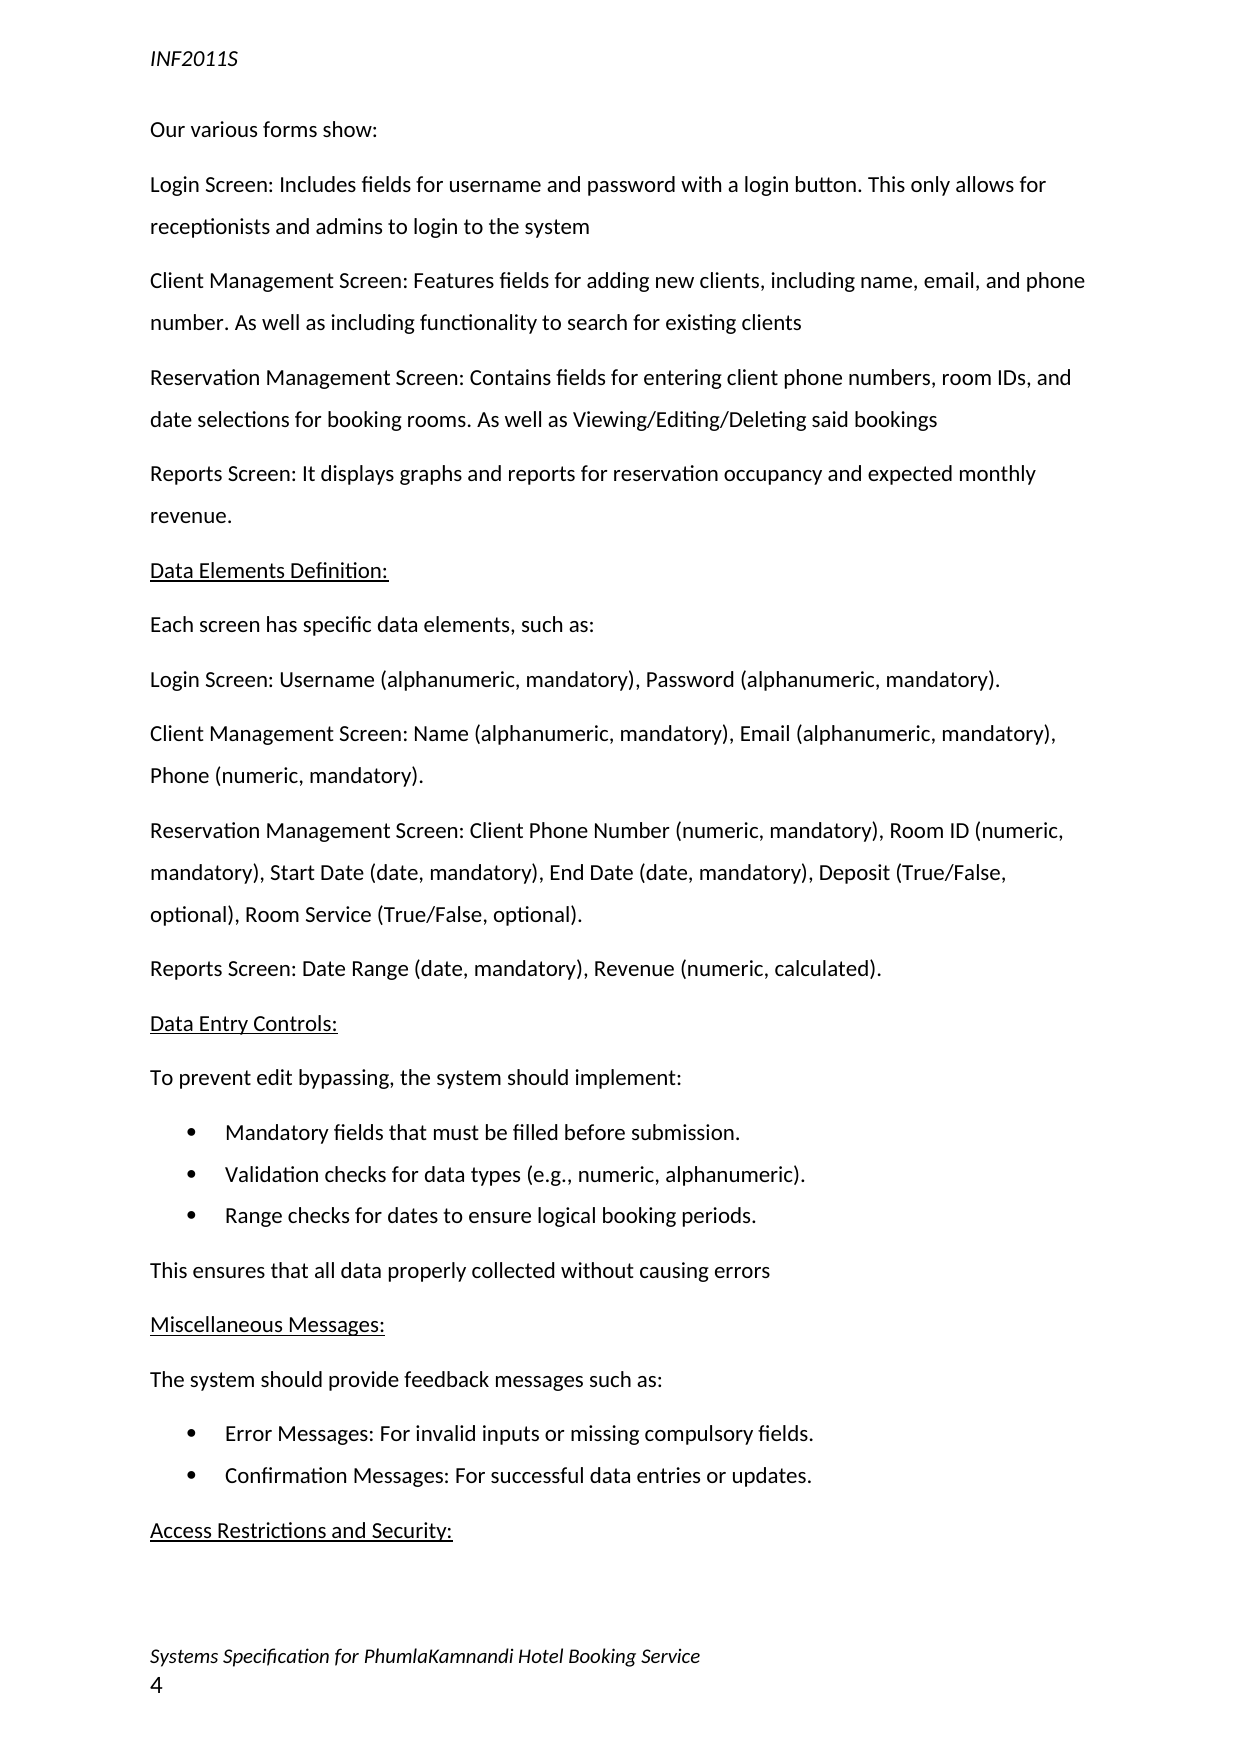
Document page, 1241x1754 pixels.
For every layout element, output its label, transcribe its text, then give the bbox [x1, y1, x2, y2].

text This ensures that all data properly collected without causing errors [150, 1256, 1090, 1284]
text The system should provide feedback messages such as: [150, 1365, 1090, 1393]
list Error Messages: For invalid inputs or missing compulsory fields. [187, 1419, 1090, 1448]
text Reports Screen: Date Range (date, mandatory), Revenue (numeric, calculated). [150, 954, 1090, 982]
text Reservation Management Screen: Client Phone Number (numeric, mandatory), Room ID (numeric, mandatory), Start Date (date, mandatory), End Date (date, mandatory), Deposit (True/False, optional), Room Service (True/False, optional). [150, 816, 1090, 928]
text Miscellaneous Messages: [150, 1311, 1090, 1339]
text Our various forms show: [150, 116, 1090, 144]
list Range checks for dates to ensure logical booking periods. [187, 1202, 1090, 1230]
text Client Management Screen: Features fields for adding new clients, including name, email, and phone number. As well as including functionality to search for existing clients [150, 267, 1090, 337]
text Login Screen: Username (alphanumeric, mandatory), Password (alphanumeric, mandatory). [150, 665, 1090, 693]
text Reservation Management Screen: Contains fields for entering client phone numbers, room IDs, and date selections for booking rooms. As well as Viewing/Editing/Deleting said bookings [150, 363, 1090, 433]
text Data Entry Controls: [150, 1009, 1090, 1037]
text Login Screen: Includes fields for username and password with a login button. This only allows for receptionists and admins to login to the system [150, 170, 1090, 240]
text Data Elements Definition: [150, 556, 1090, 584]
text Client Management Screen: Name (alphanumeric, mandatory), Email (alphanumeric, mandatory), Phone (numeric, mandatory). [150, 719, 1090, 789]
list Mandatory fields that must be filled before submission. [187, 1118, 1090, 1146]
text Access Restrictions and Security: [150, 1516, 1090, 1544]
list Validation checks for data types (e.g., numeric, alphanumeric). [187, 1160, 1090, 1188]
text To prevent edit bypassing, the system should implement: [150, 1063, 1090, 1091]
list Confirmation Messages: For successful data entries or updates. [187, 1462, 1090, 1489]
text Each screen has specific data elements, such as: [150, 610, 1090, 638]
text Reports Screen: It displays graphs and reports for reservation occupancy and expected monthly revenue. [150, 459, 1090, 529]
